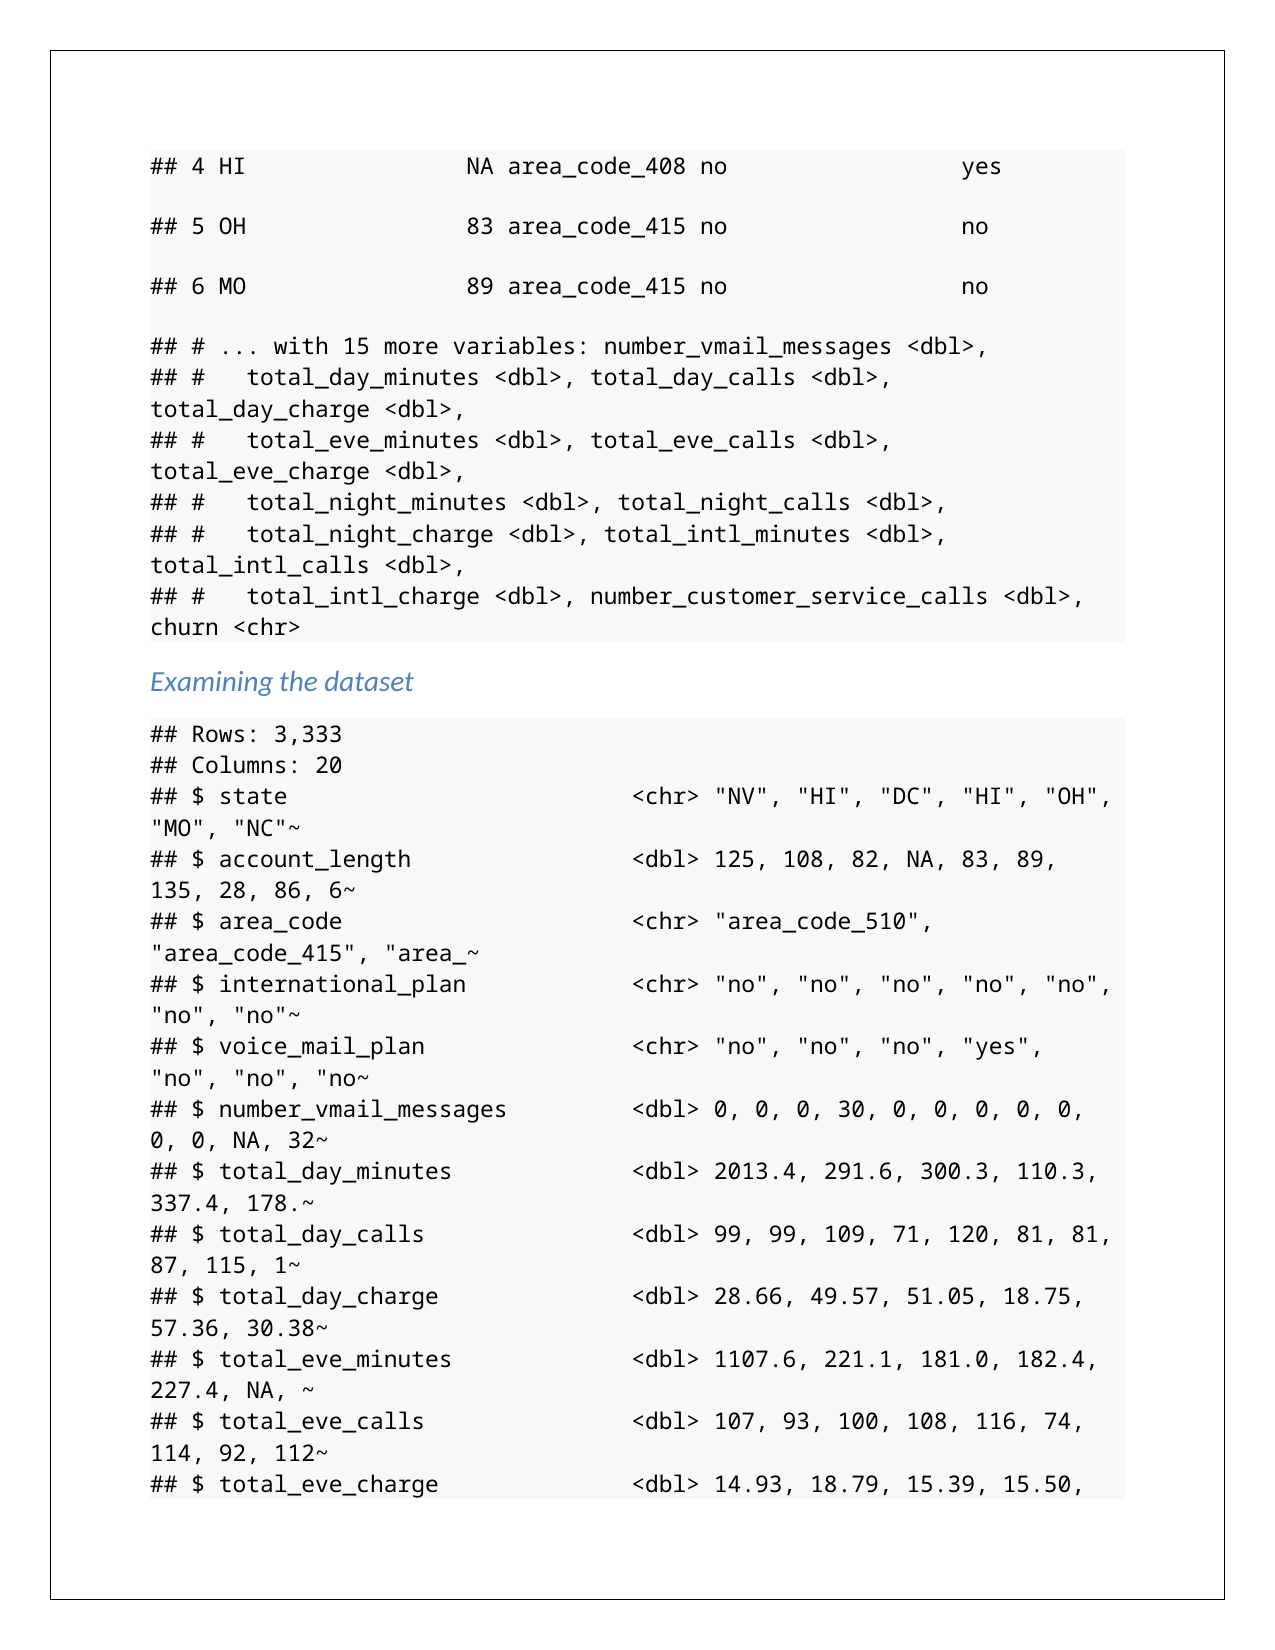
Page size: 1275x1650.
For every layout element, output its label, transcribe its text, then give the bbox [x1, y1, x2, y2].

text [150, 150, 1125, 642]
text Examining the dataset [150, 663, 1125, 699]
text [150, 718, 1125, 1499]
